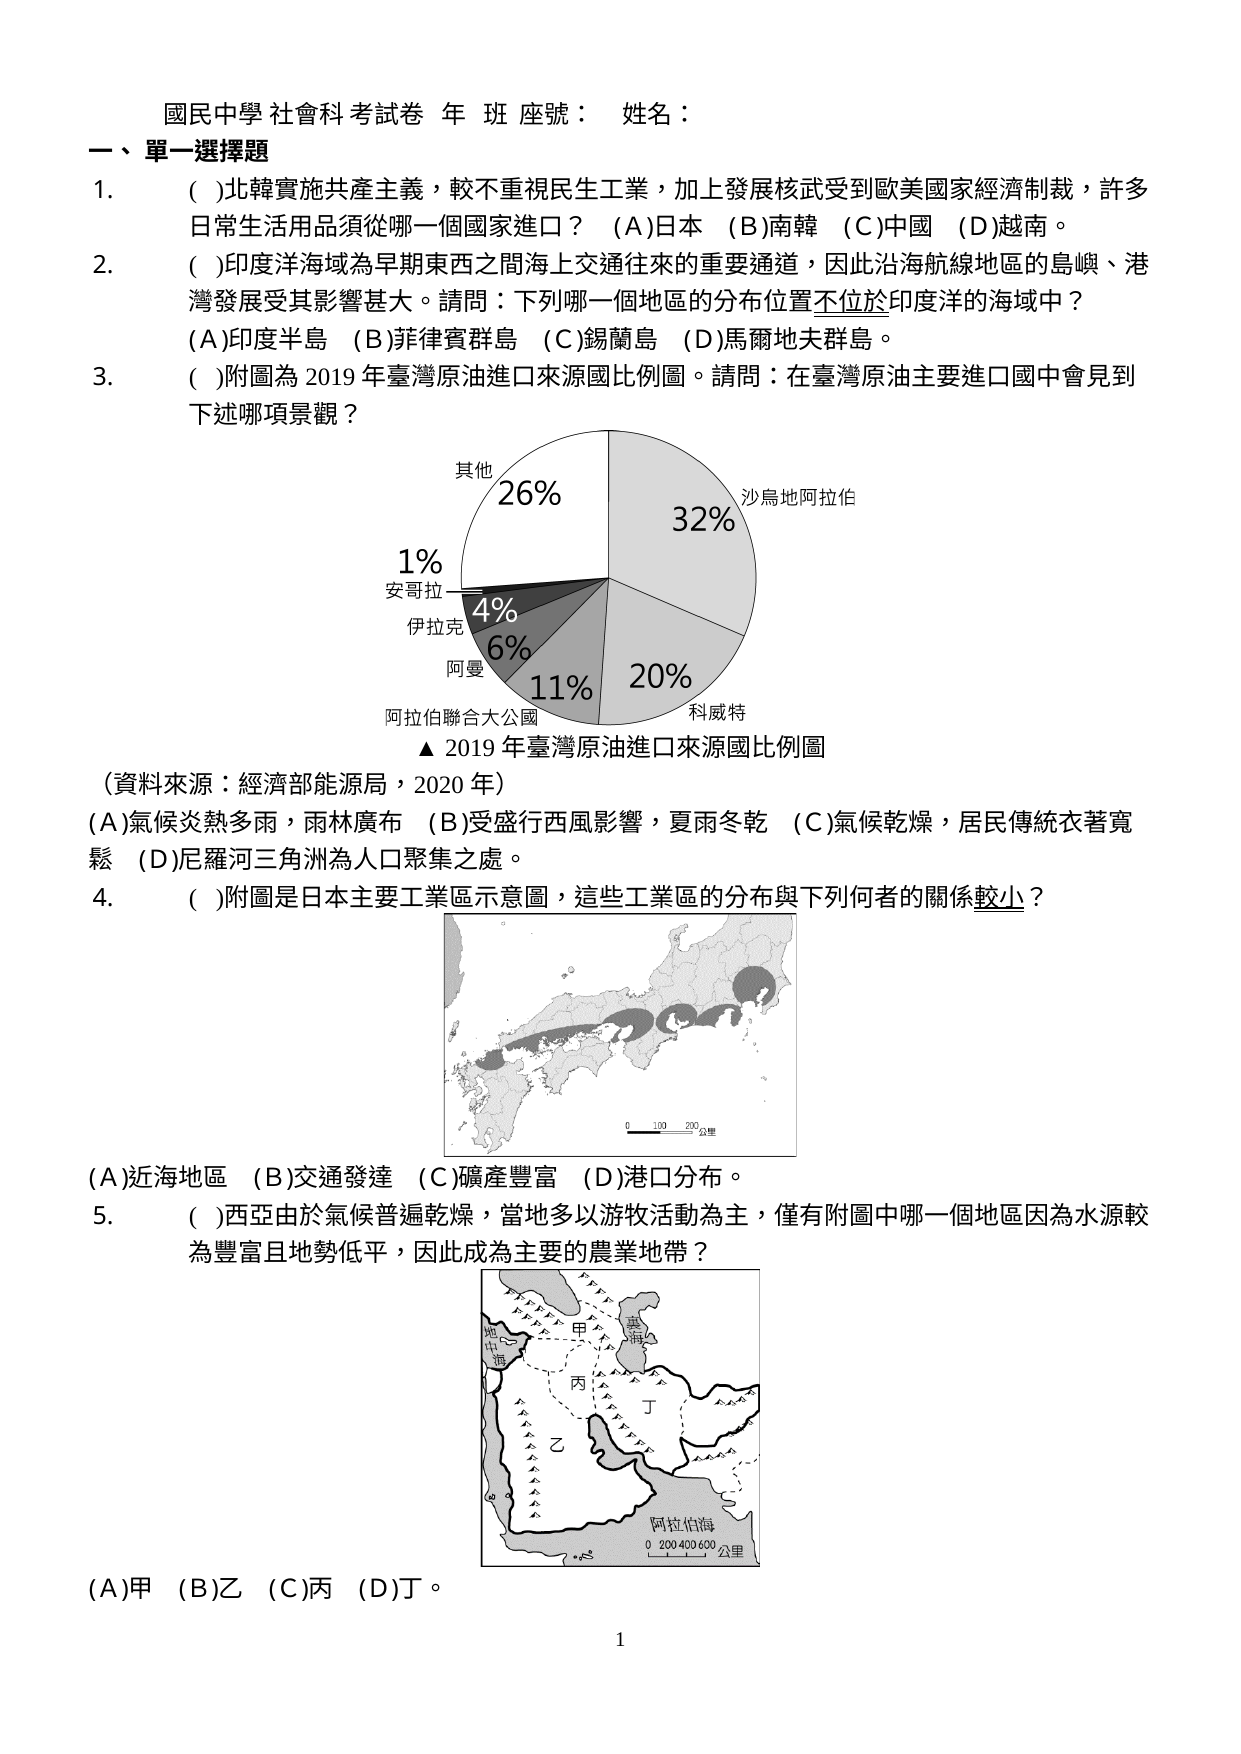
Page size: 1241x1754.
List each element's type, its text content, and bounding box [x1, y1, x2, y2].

text (Ａ)近海地區 (Ｂ)交通發達 (Ｃ)礦產豐富 (Ｄ)港口分布。 [88, 1157, 1152, 1194]
picture [480, 1269, 760, 1567]
text （資料來源：經濟部能源局，2020 年） [88, 763, 1152, 801]
list ( )附圖為 2019 年臺灣原油進口來源國比例圖。請問：在臺灣原油主要進口國中會見到下述哪項景觀？ [113, 356, 1152, 431]
text 單一選擇題 [88, 131, 1152, 168]
picture [443, 913, 797, 1157]
list ( )北韓實施共產主義，較不重視民生工業，加上發展核武受到歐美國家經濟制裁，許多日常生活用品須從哪一個國家進口？ (Ａ)日本 (Ｂ)南韓 (Ｃ)中國 (Ｄ)越南。 [113, 168, 1152, 243]
list ( )附圖是日本主要工業區示意圖，這些工業區的分布與下列何者的關係較小？ [113, 876, 1152, 913]
text 國民中學 社會科 考試卷 年 班 座號： 姓名： [88, 93, 1152, 131]
text (Ａ)甲 (Ｂ)乙 (Ｃ)丙 (Ｄ)丁。 [88, 1567, 1152, 1604]
list ( )印度洋海域為早期東西之間海上交通往來的重要通道，因此沿海航線地區的島嶼、港灣發展受其影響甚大。請問：下列哪一個地區的分布位置不位於印度洋的海域中？ (Ａ)印度半島 (Ｂ)菲律賓群島 (Ｃ)錫蘭島 (Ｄ)馬爾地夫群島。 [113, 243, 1152, 356]
list ( )西亞由於氣候普遍乾燥，當地多以游牧活動為主，僅有附圖中哪一個地區因為水源較為豐富且地勢低平，因此成為主要的農業地帶？ [113, 1194, 1152, 1269]
text ▲ 2019 年臺灣原油進口來源國比例圖 [88, 726, 1152, 763]
text (Ａ)氣候炎熱多雨，雨林廣布 (Ｂ)受盛行西風影響，夏雨冬乾 (Ｃ)氣候乾燥，居民傳統衣著寬鬆 (Ｄ)尼羅河三角洲為人口聚集之處。 [88, 801, 1152, 876]
picture [385, 430, 855, 726]
